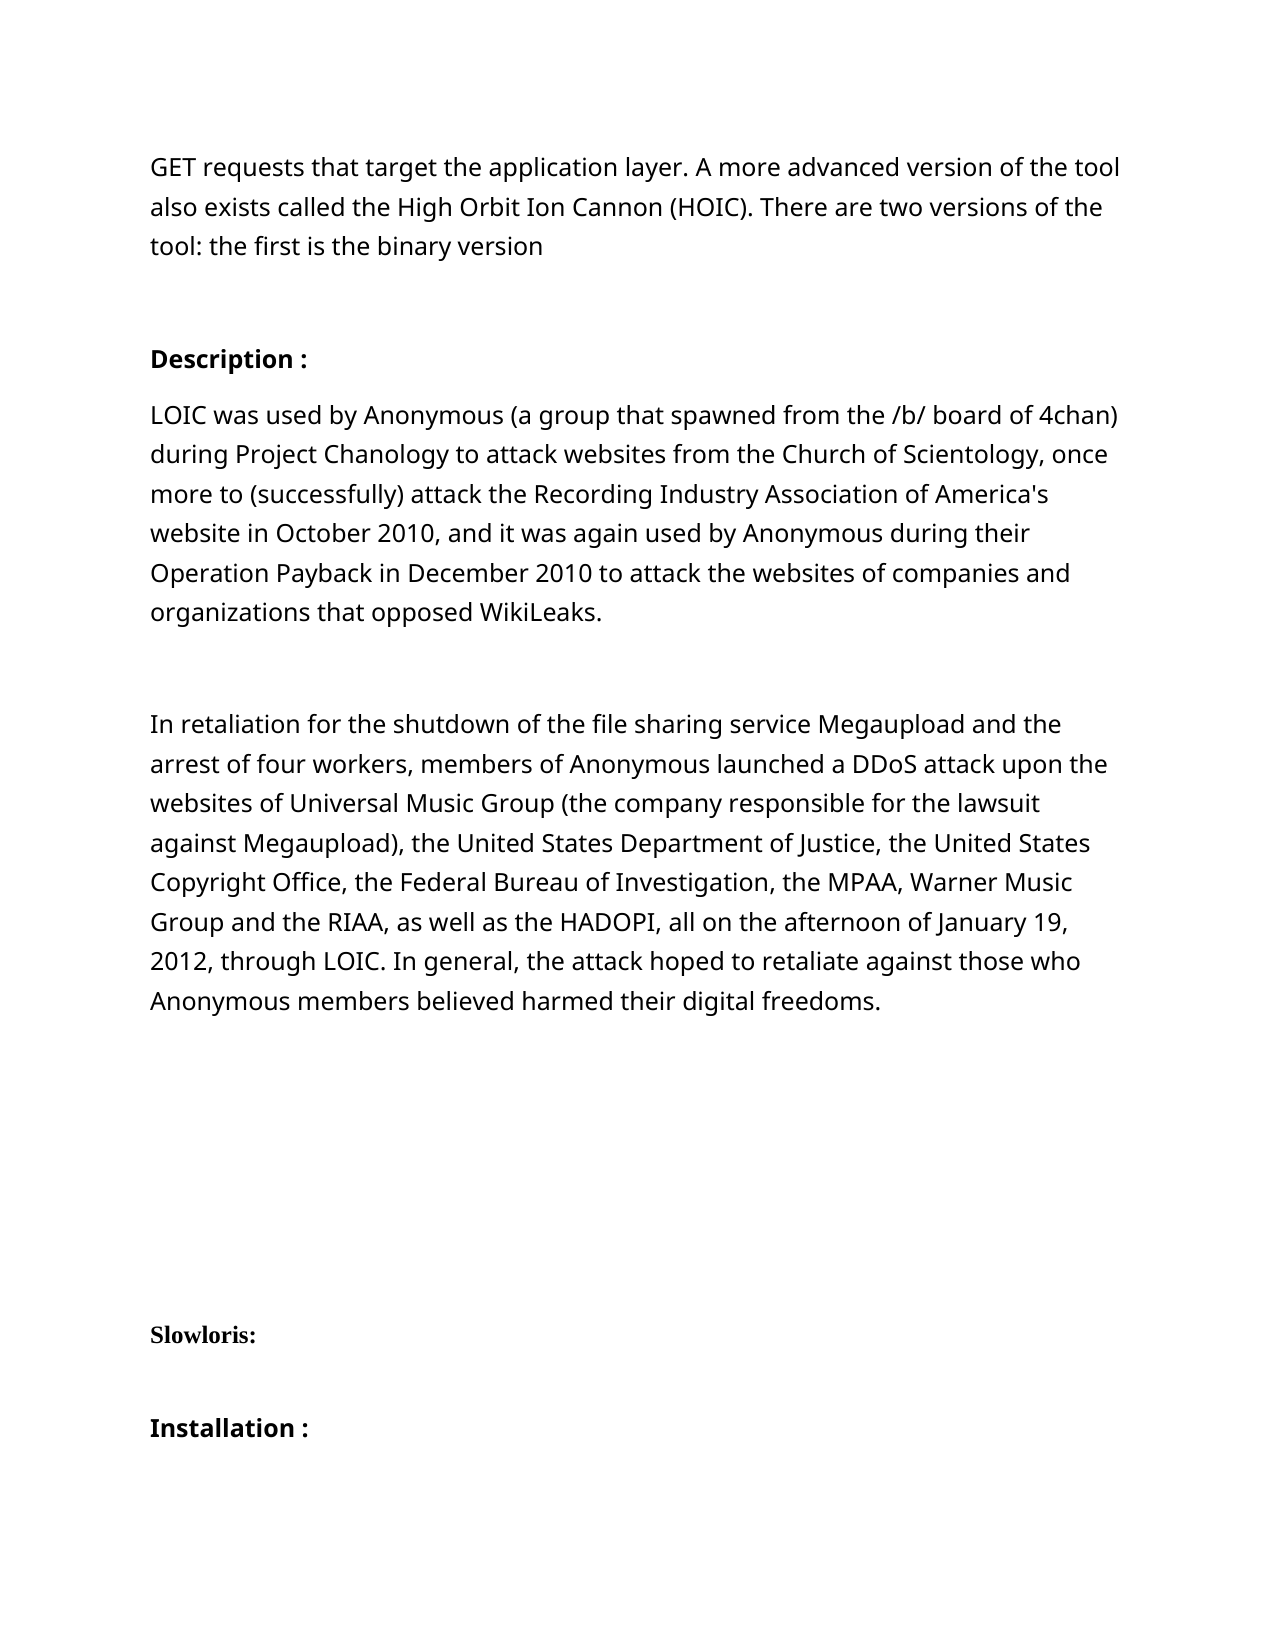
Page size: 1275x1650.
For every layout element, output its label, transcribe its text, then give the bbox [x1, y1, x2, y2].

text In retaliation for the shutdown of the file sharing service Megaupload and the arrest of four workers, members of Anonymous launched a DDoS attack upon the websites of Universal Music Group (the company responsible for the lawsuit against Megaupload), the United States Department of Justice, the United States Copyright Office, the Federal Bureau of Investigation, the MPAA, Warner Music Group and the RIAA, as well as the HADOPI, all on the afternoon of January 19, 2012, through LOIC. In general, the attack hoped to retaliate against those who Anonymous members believed harmed their digital freedoms. [150, 707, 1125, 1017]
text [150, 150, 1125, 263]
text Installation : [150, 1411, 1125, 1484]
text Description : [150, 341, 1125, 375]
text LOIC was used by Anonymous (a group that spawned from the /b/ board of 4chan) during Project Chanology to attack websites from the Church of Scientology, once more to (successfully) attack the Recording Industry Association of America's website in October 2010, and it was again used by Anonymous during their Operation Payback in December 2010 to attack the websites of companies and organizations that opposed WikiLeaks. [150, 397, 1125, 629]
text Slowloris: [150, 1320, 1125, 1388]
